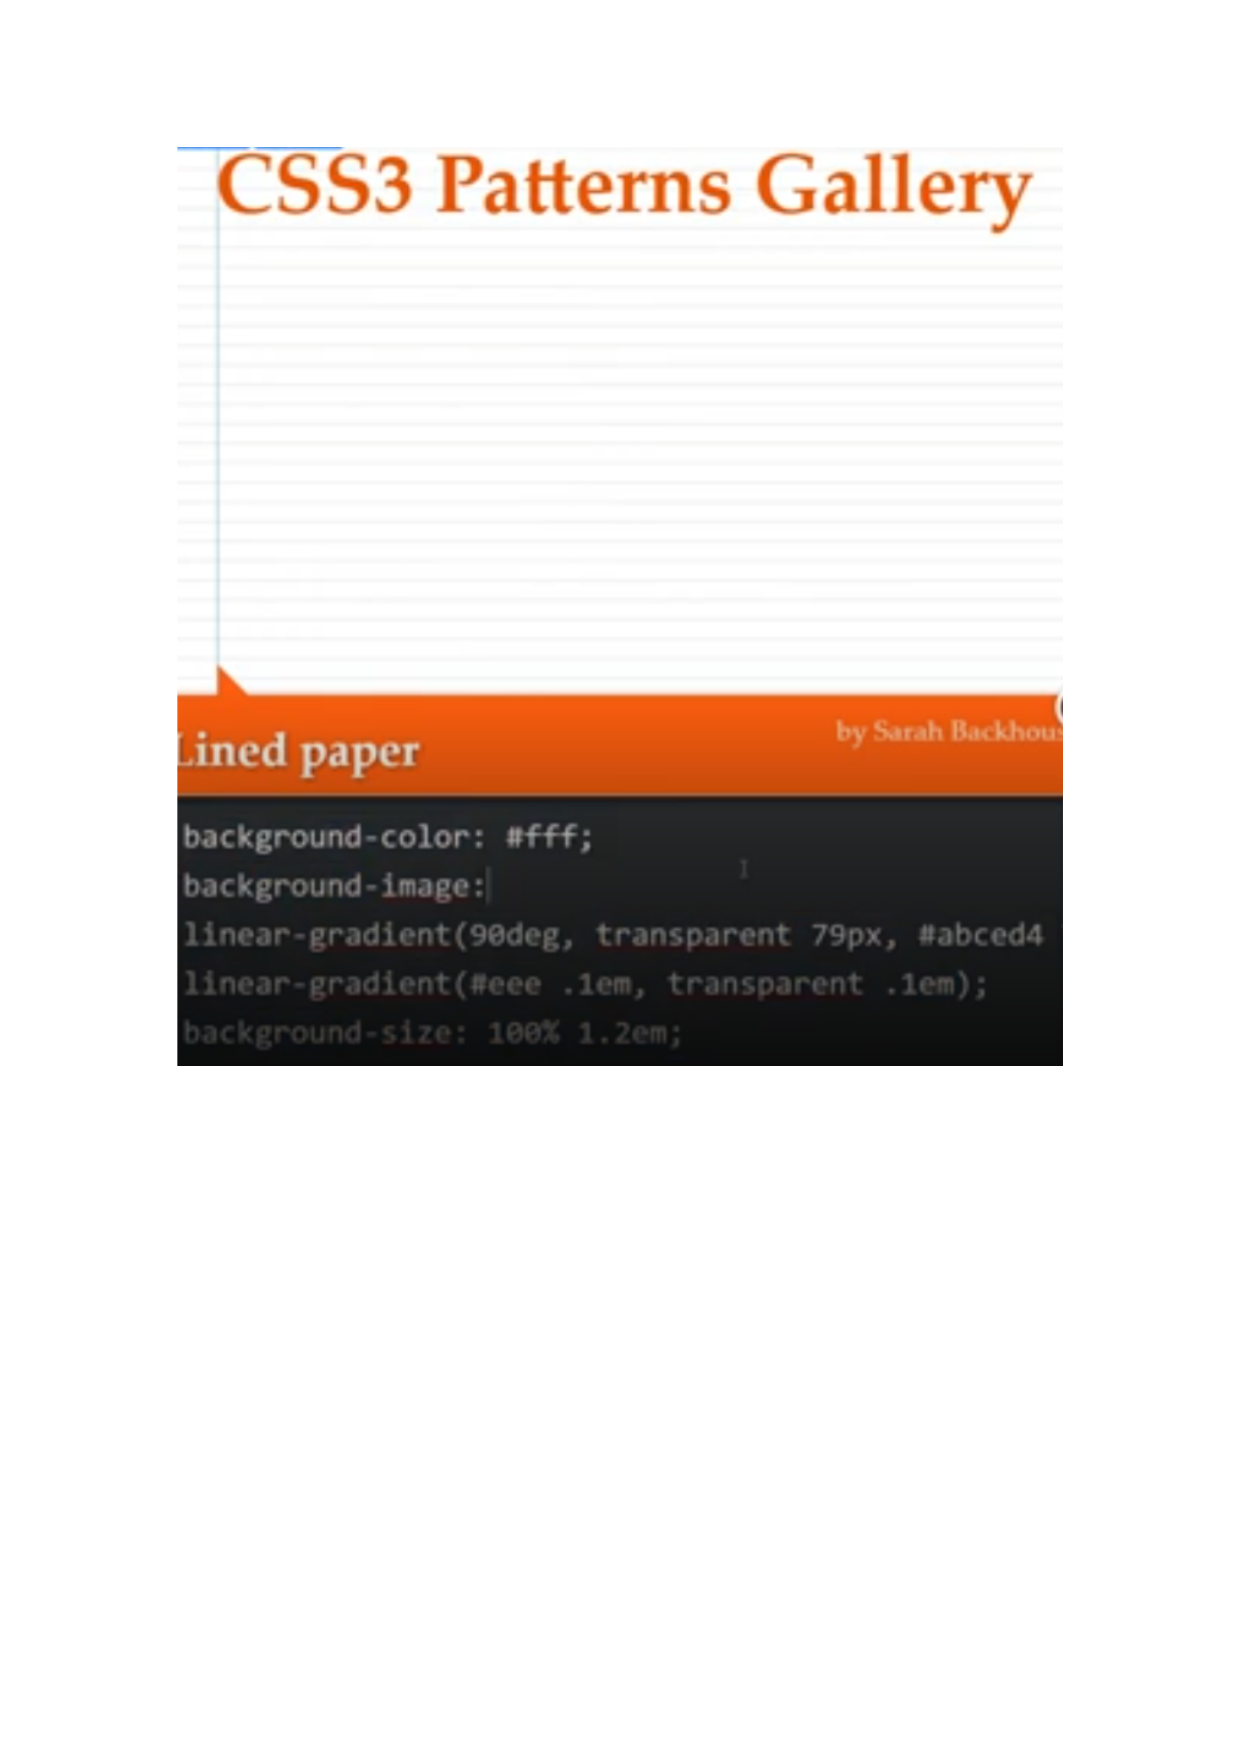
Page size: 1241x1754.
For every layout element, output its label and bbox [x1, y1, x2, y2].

picture [177, 147, 1063, 1066]
